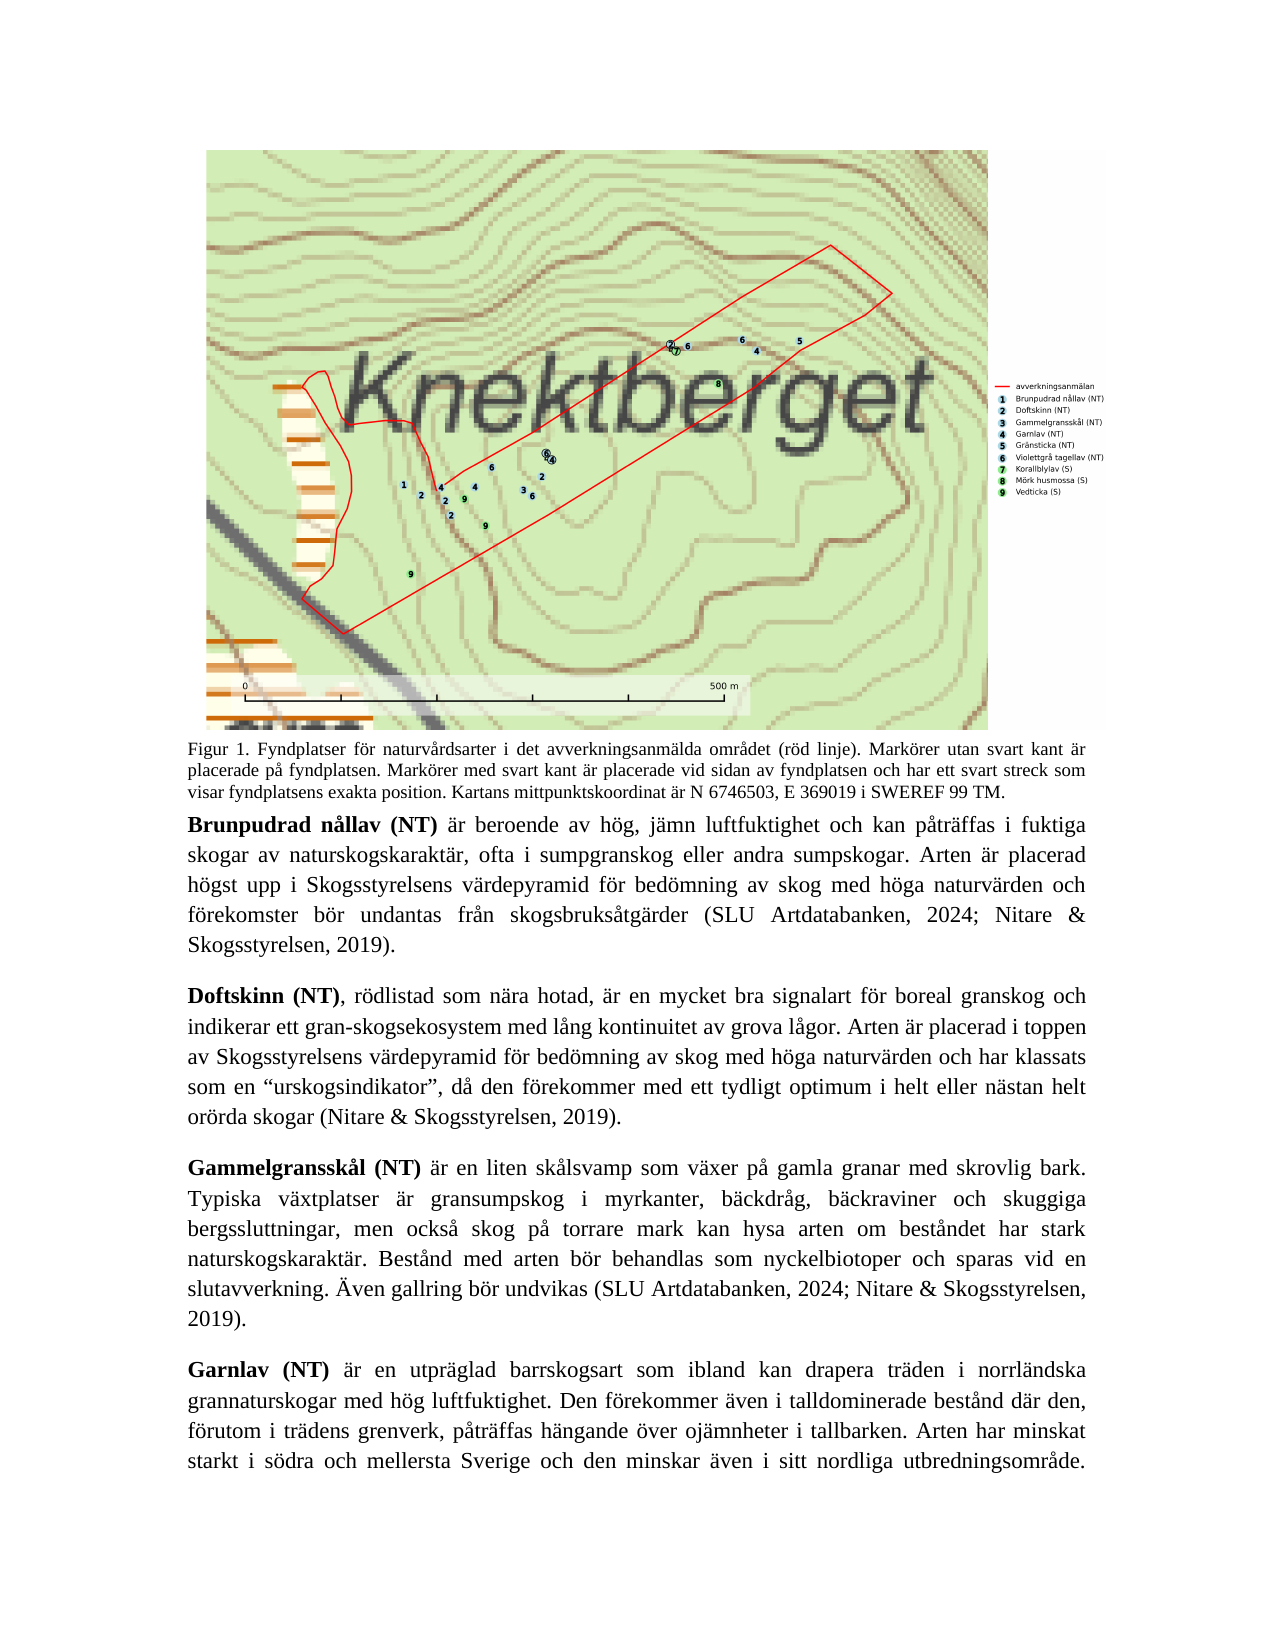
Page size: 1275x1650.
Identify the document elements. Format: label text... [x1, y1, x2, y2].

picture [206, 150, 1107, 730]
text Brunpudrad nållav (NT) är beroende av hög, jämn luftfuktighet och kan påträffas i fuktiga skogar av naturskogskaraktär, ofta i sumpgranskog eller andra sumpskogar. Arten är placerad högst upp i Skogsstyrelsens värdepyramid för bedömning av skog med höga naturvärden och förekomster bör undantas från skogsbruksåtgärder (SLU Artdatabanken, 2024; Nitare & Skogsstyrelsen, 2019). [187, 811, 1087, 958]
text Gammelgransskål (NT) är en liten skålsvamp som växer på gamla granar med skrovlig bark. Typiska växtplatser är gransumpskog i myrkanter, bäckdråg, bäckraviner och skuggiga bergssluttningar, men också skog på torrare mark kan hysa arten om beståndet har stark naturskogskaraktär. Bestånd med arten bör behandlas som nyckelbiotoper och sparas vid en slutavverkning. Även gallring bör undvikas (SLU Artdatabanken, 2024; Nitare & Skogsstyrelsen, 2019). [187, 1154, 1087, 1332]
text Doftskinn (NT), rödlistad som nära hotad, är en mycket bra signalart för boreal granskog och indikerar ett gran-skogsekosystem med lång kontinuitet av grova lågor. Arten är placerad i toppen av Skogsstyrelsens värdepyramid för bedömning av skog med höga naturvärden och har klassats som en “urskogsindikator”, då den förekommer med ett tydligt optimum i helt eller nästan helt orörda skogar (Nitare & Skogsstyrelsen, 2019). [187, 983, 1087, 1130]
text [187, 1357, 1087, 1473]
text Figur 1. Fyndplatser för naturvårdsarter i det avverkningsanmälda området (röd linje). Markörer utan svart kant är placerade på fyndplatsen. Markörer med svart kant är placerade vid sidan av fyndplatsen och har ett svart streck som visar fyndplatsens exakta position. Kartans mittpunktskoordinat är N 6746503, E 369019 i SWEREF 99 TM. [187, 738, 1087, 802]
